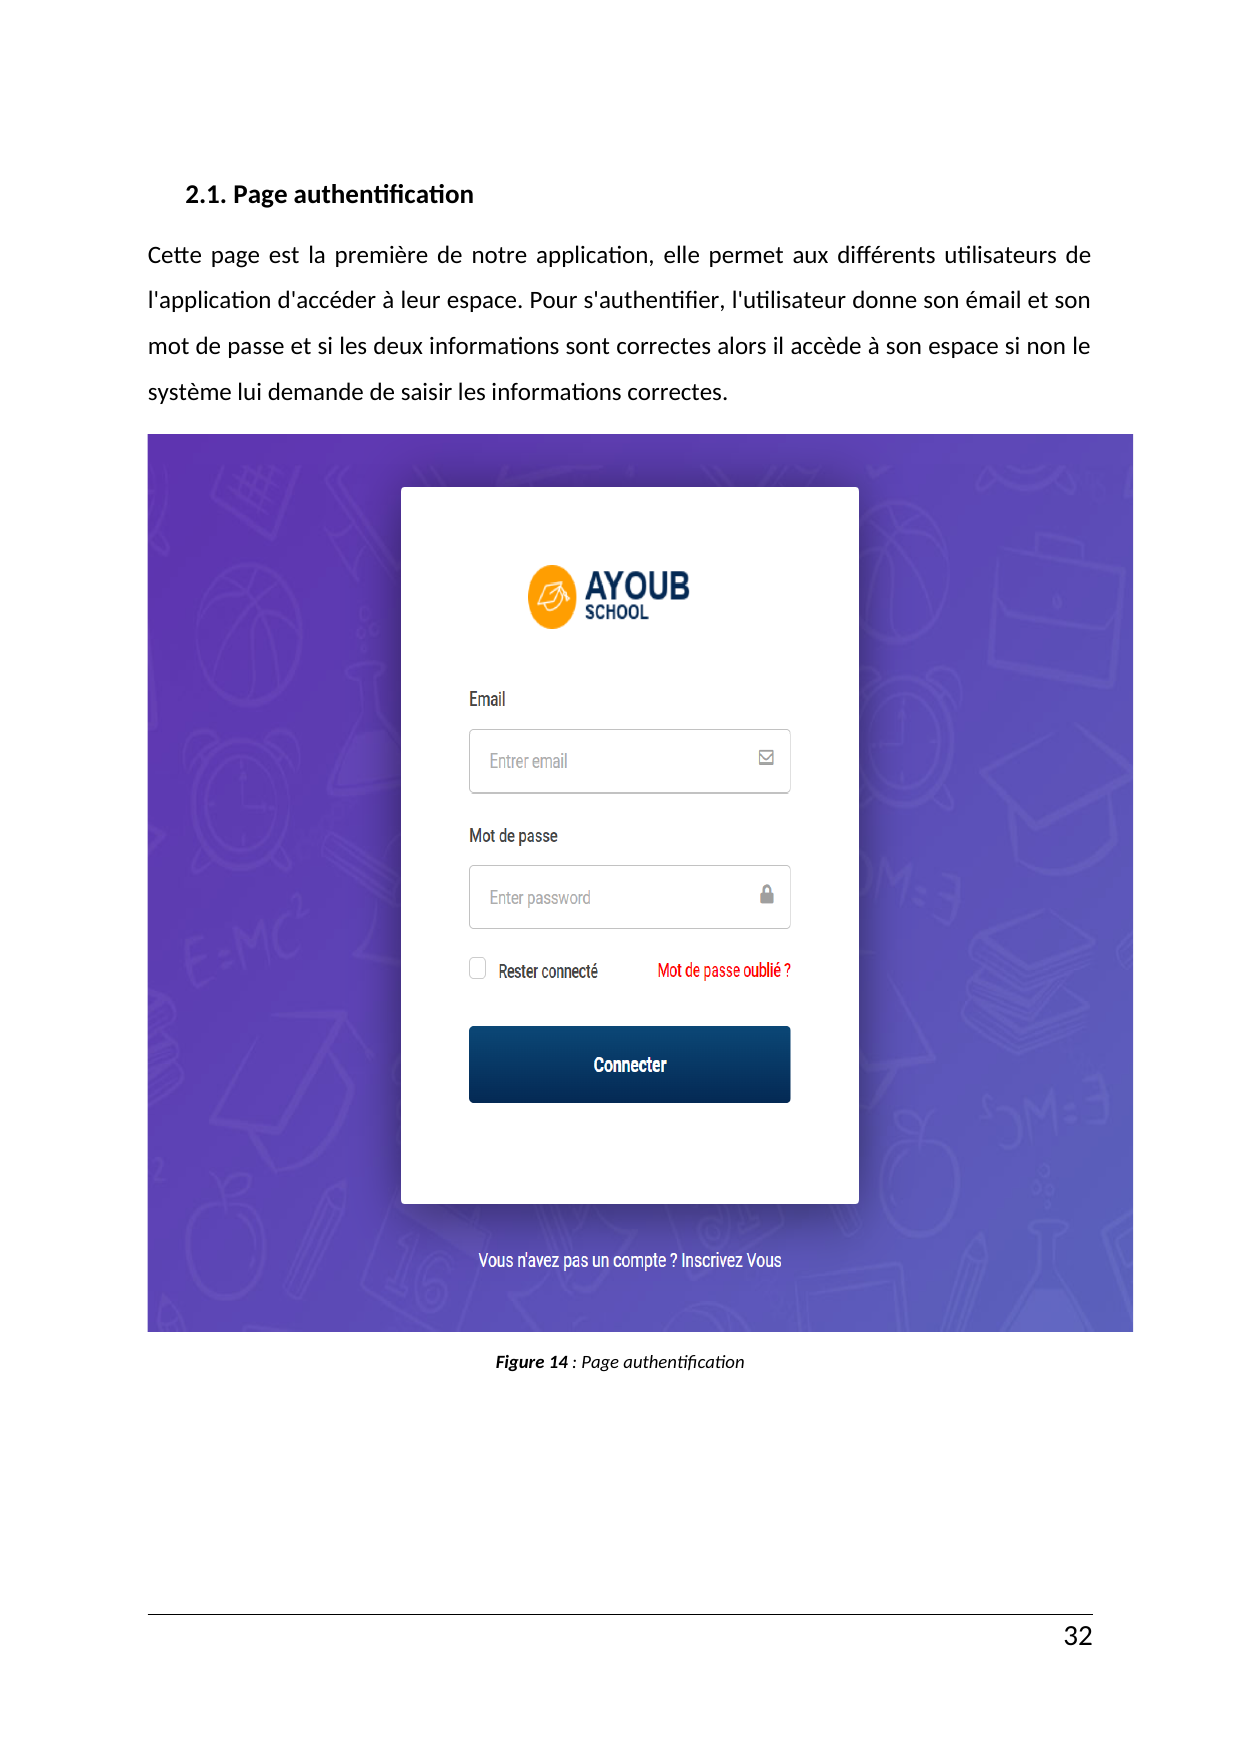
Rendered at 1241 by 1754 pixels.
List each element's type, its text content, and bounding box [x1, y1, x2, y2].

text Figure 14 : Page authentification [148, 1351, 1093, 1374]
text 2.1. Page authentification [185, 177, 1093, 210]
text Cette page est la première de notre application, elle permet aux différents utilisateurs de l'application d'accéder à leur espace. Pour s'authentifier, l'utilisateur donne son émail et son mot de passe et si les deux informations sont correctes alors il accède à son espace si non le système lui demande de saisir les informations correctes. [148, 239, 1093, 406]
picture [147, 434, 1134, 1332]
